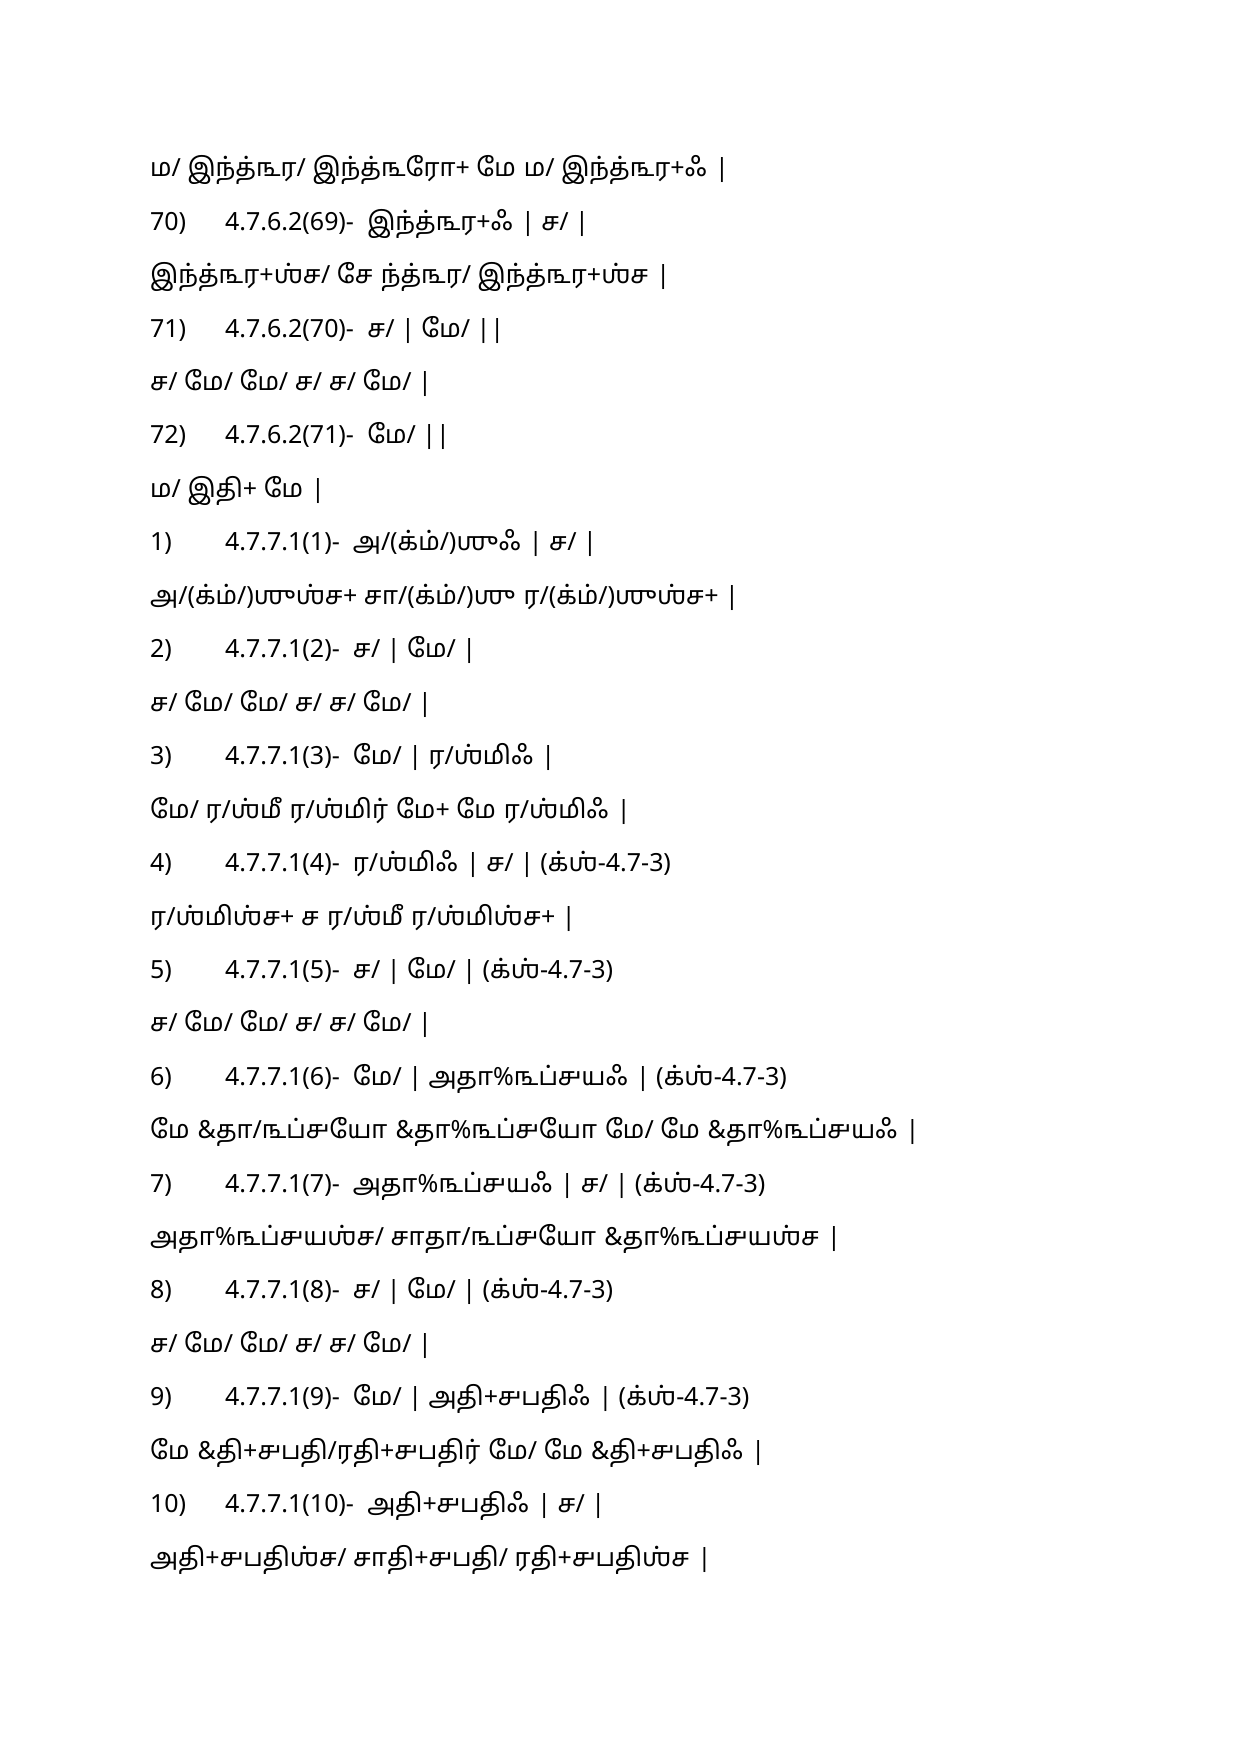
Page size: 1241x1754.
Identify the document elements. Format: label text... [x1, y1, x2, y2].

text 7) 4.7.7.1(7)- அதா%௩ப்௪யஃ | ச/ | (க்ஶ்-4.7-3) [150, 1165, 1090, 1199]
text ர/ஶ்மிஶ்ச+ ச ர/ஶ்மீ ர/ஶ்மிஶ்ச+ | [150, 898, 1090, 932]
text ம/ இதி+ மே | [150, 471, 1090, 505]
text அதி+௪பதிஶ்ச/ சாதி+௪பதி/ ரதி+௪பதிஶ்ச | [150, 1539, 1090, 1573]
text 8) 4.7.7.1(8)- ச/ | மே/ | (க்ஶ்-4.7-3) [150, 1272, 1090, 1306]
text 71) 4.7.6.2(70)- ச/ | மே/ || [150, 310, 1090, 344]
text 5) 4.7.7.1(5)- ச/ | மே/ | (க்ஶ்-4.7-3) [150, 952, 1090, 986]
text ம/ இந்த்௩ர/ இந்த்௩ரோ+ மே ம/ இந்த்௩ர+ஃ | [150, 150, 1090, 184]
text 6) 4.7.7.1(6)- மே/ | அதா%௩ப்௪யஃ | (க்ஶ்-4.7-3) [150, 1058, 1090, 1092]
text மே/ ர/ஶ்மீ ர/ஶ்மிர் மே+ மே ர/ஶ்மிஃ | [150, 791, 1090, 825]
text அதா%௩ப்௪யஶ்ச/ சாதா/௩ப்௪யோ &தா%௩ப்௪யஶ்ச | [150, 1219, 1090, 1253]
text 2) 4.7.7.1(2)- ச/ | மே/ | [150, 631, 1090, 665]
text 3) 4.7.7.1(3)- மே/ | ர/ஶ்மிஃ | [150, 738, 1090, 772]
text இந்த்௩ர+ஶ்ச/ சே ந்த்௩ர/ இந்த்௩ர+ஶ்ச | [150, 257, 1090, 291]
text 72) 4.7.6.2(71)- மே/ || [150, 417, 1090, 451]
text ச/ மே/ மே/ ச/ ச/ மே/ | [150, 364, 1090, 398]
text 9) 4.7.7.1(9)- மே/ | அதி+௪பதிஃ | (க்ஶ்-4.7-3) [150, 1379, 1090, 1413]
text ச/ மே/ மே/ ச/ ச/ மே/ | [150, 684, 1090, 718]
text அ/(க்ம்/)ஶுஶ்ச+ சா/(க்ம்/)ஶு ர/(க்ம்/)ஶுஶ்ச+ | [150, 577, 1090, 612]
text 1) 4.7.7.1(1)- அ/(க்ம்/)ஶுஃ | ச/ | [150, 524, 1090, 558]
text 10) 4.7.7.1(10)- அதி+௪பதிஃ | ச/ | [150, 1486, 1090, 1520]
text மே &தா/௩ப்௪யோ &தா%௩ப்௪யோ மே/ மே &தா%௩ப்௪யஃ | [150, 1112, 1090, 1146]
text மே &தி+௪பதி/ரதி+௪பதிர் மே/ மே &தி+௪பதிஃ | [150, 1432, 1090, 1467]
text ச/ மே/ மே/ ச/ ச/ மே/ | [150, 1326, 1090, 1360]
text 70) 4.7.6.2(69)- இந்த்௩ர+ஃ | ச/ | [150, 203, 1090, 237]
text ச/ மே/ மே/ ச/ ச/ மே/ | [150, 1005, 1090, 1039]
text 4) 4.7.7.1(4)- ர/ஶ்மிஃ | ச/ | (க்ஶ்-4.7-3) [150, 845, 1090, 879]
